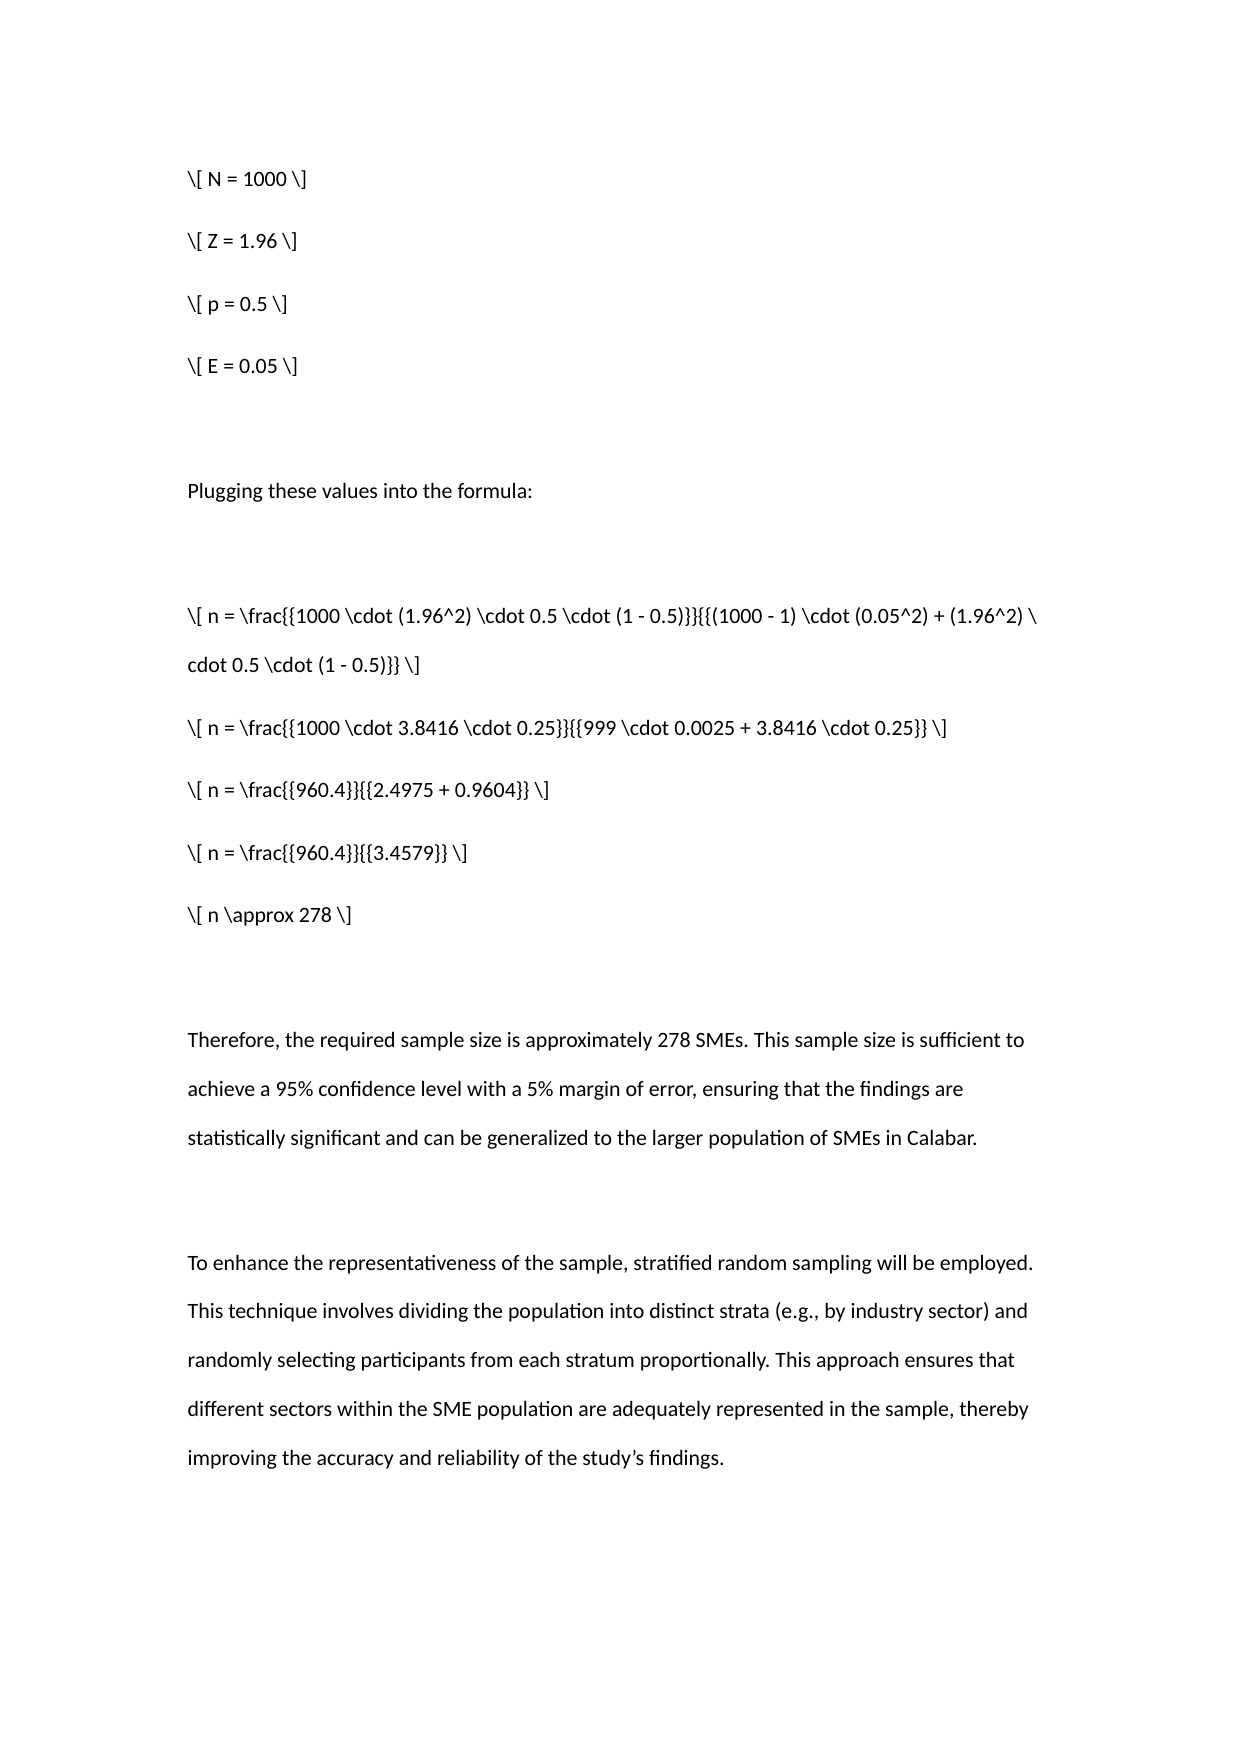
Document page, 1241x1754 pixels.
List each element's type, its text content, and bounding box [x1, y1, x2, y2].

text \[ E = 0.05 \] [187, 349, 1053, 382]
text To enhance the representativeness of the sample, stratified random sampling will be employed. This technique involves dividing the population into distinct strata (e.g., by industry sector) and randomly selecting participants from each stratum proportionally. This approach ensures that different sectors within the SME population are adequately represented in the sample, thereby improving the accuracy and reliability of the study’s findings. [187, 1246, 1053, 1473]
text \[ Z = 1.96 \] [187, 224, 1053, 257]
text \[ p = 0.5 \] [187, 287, 1053, 319]
text \[ N = 1000 \] [187, 162, 1053, 194]
text Therefore, the required sample size is approximately 278 SMEs. This sample size is sufficient to achieve a 95% confidence level with a 5% margin of error, ensuring that the findings are statistically significant and can be generalized to the larger population of SMEs in Calabar. [187, 1023, 1053, 1153]
text \[ n = \frac{{1000 \cdot 3.8416 \cdot 0.25}}{{999 \cdot 0.0025 + 3.8416 \cdot 0.25}} \] [187, 711, 1053, 743]
text \[ n \approx 278 \] [187, 898, 1053, 931]
text Plugging these values into the formula: [187, 474, 1053, 507]
text \[ n = \frac{{960.4}}{{3.4579}} \] [187, 836, 1053, 868]
text \[ n = \frac{{960.4}}{{2.4975 + 0.9604}} \] [187, 773, 1053, 806]
text \[ n = \frac{{1000 \cdot (1.96^2) \cdot 0.5 \cdot (1 - 0.5)}}{{(1000 - 1) \cdot (0.05^2) + (1.96^2) \cdot 0.5 \cdot (1 - 0.5)}} \] [187, 599, 1053, 681]
